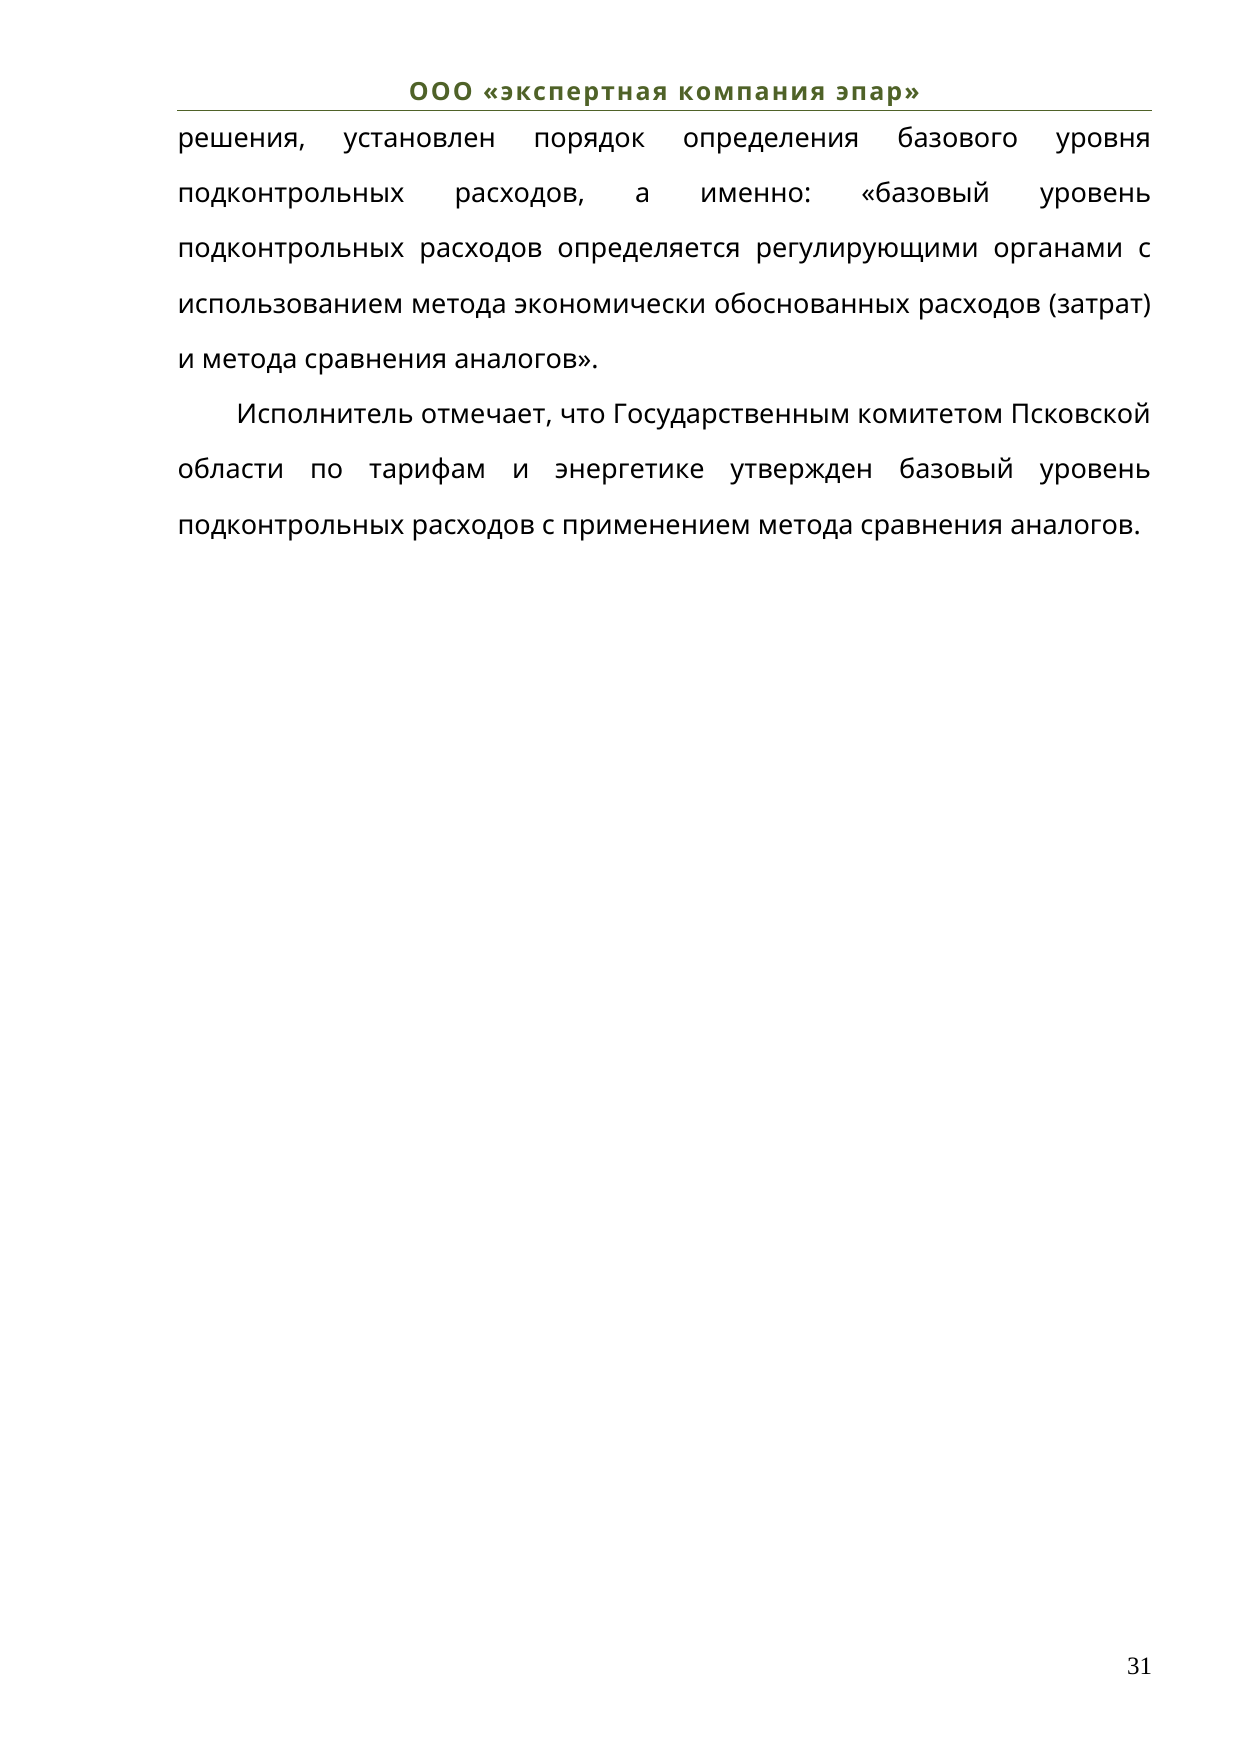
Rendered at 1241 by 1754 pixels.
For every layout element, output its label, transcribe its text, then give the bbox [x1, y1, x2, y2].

text Исполнитель отмечает, что Государственным комитетом Псковской области по тарифам и энергетике утвержден базовый уровень подконтрольных расходов с применением метода сравнения аналогов. [177, 395, 1152, 542]
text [177, 118, 1152, 376]
